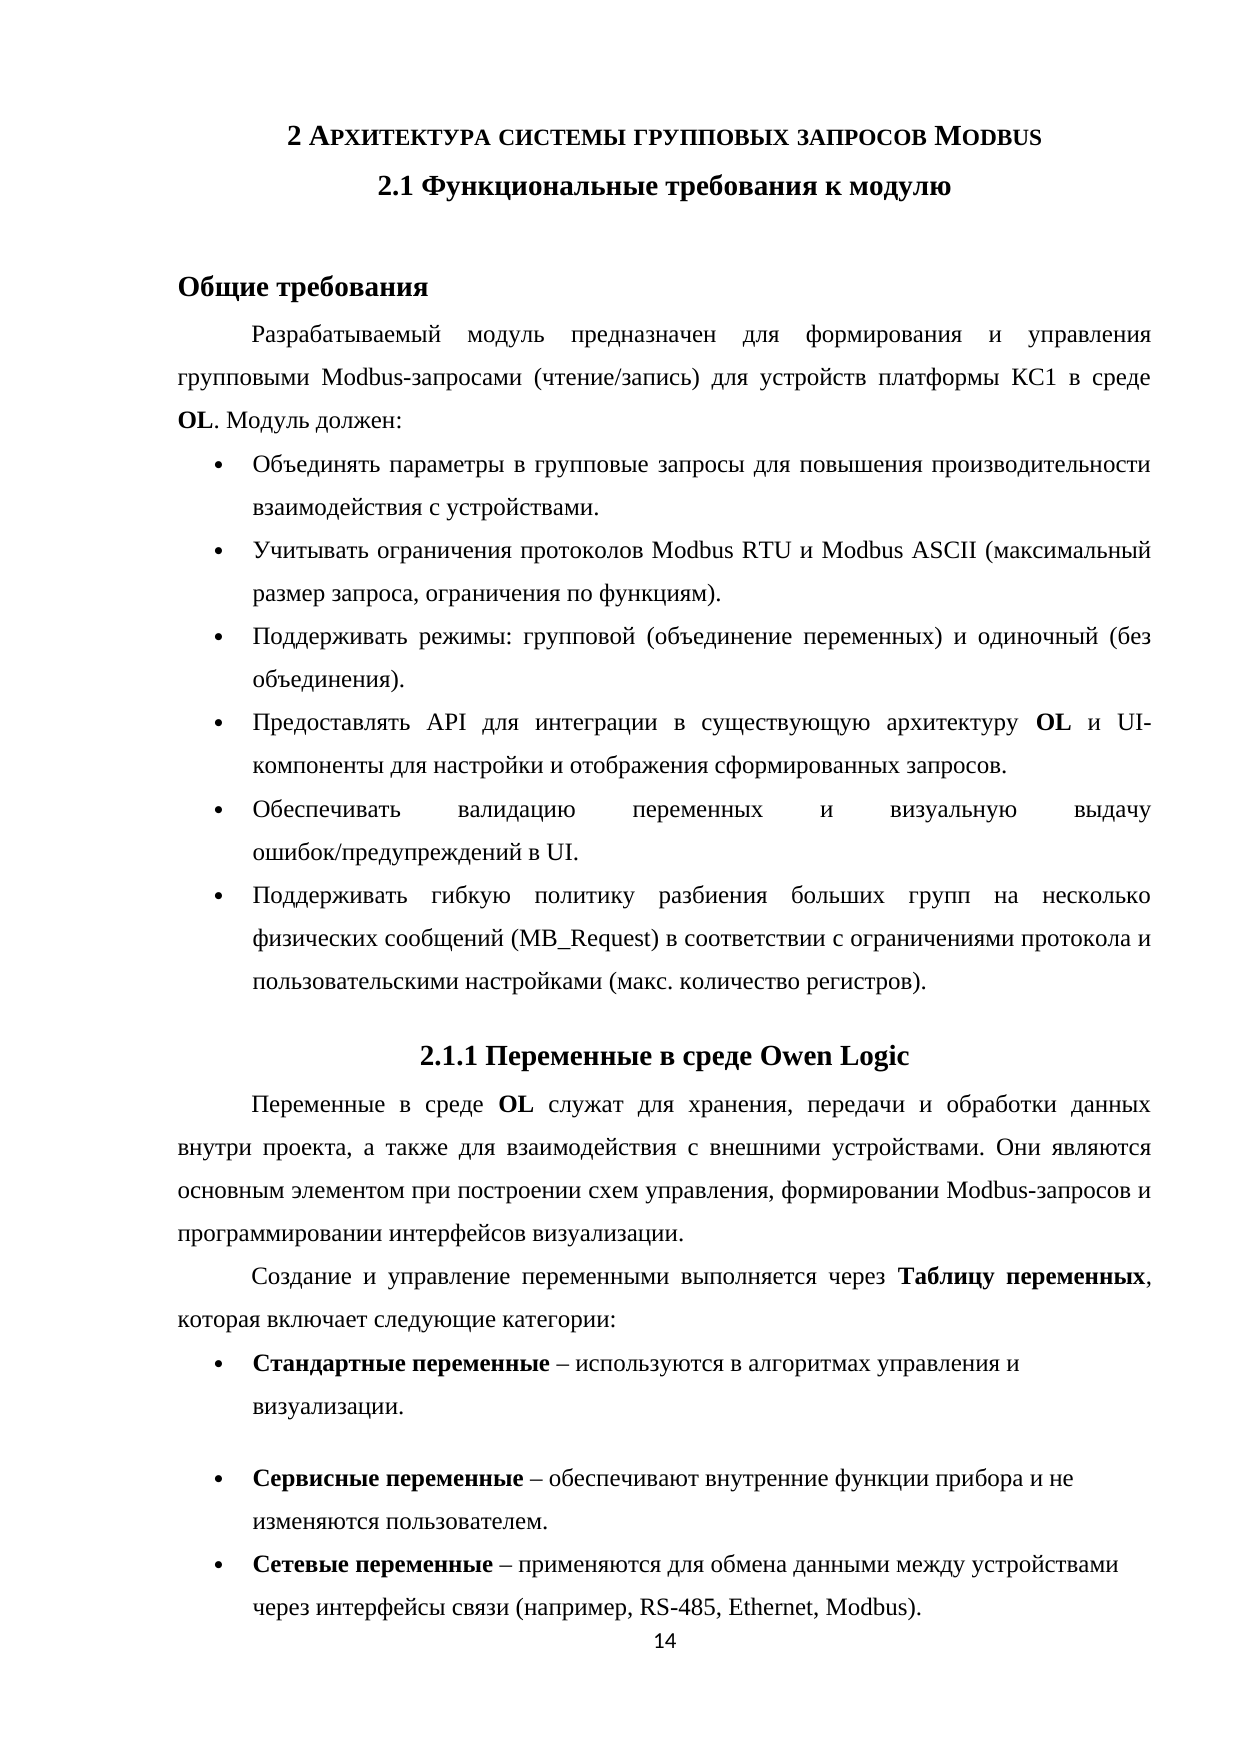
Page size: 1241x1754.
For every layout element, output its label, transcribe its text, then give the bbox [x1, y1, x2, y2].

list Обеспечивать валидацию переменных и визуальную выдачу ошибок/предупреждений в UI. [215, 794, 1152, 866]
subtitle Общие требования [177, 269, 1152, 303]
subtitle 2.1.1 Переменные в среде Owen Logic [177, 1038, 1152, 1072]
subtitle 2 Архитектура системы групповых запросов Modbus [177, 118, 1152, 152]
text Разрабатываемый модуль предназначен для формирования и управления групповыми Modbus-запросами (чтение/запись) для устройств платформы КС1 в среде OL. Модуль должен: [177, 319, 1152, 434]
list Сервисные переменные – обеспечивают внутренние функции прибора и не изменяются пользователем. [215, 1463, 1152, 1535]
text Переменные в среде OL служат для хранения, передачи и обработки данных внутри проекта, а также для взаимодействия с внешними устройствами. Они являются основным элементом при построении схем управления, формировании Modbus-запросов и программировании интерфейсов визуализации. [177, 1089, 1152, 1247]
text Создание и управление переменными выполняется через Таблицу переменных, которая включает следующие категории: [177, 1261, 1152, 1333]
list Поддерживать гибкую политику разбиения больших групп на несколько физических сообщений (MB_Request) в соответствии с ограничениями протокола и пользовательскими настройками (макс. количество регистров). [215, 880, 1152, 995]
list Стандартные переменные – используются в алгоритмах управления и визуализации. [215, 1348, 1152, 1419]
list Объединять параметры в групповые запросы для повышения производительности взаимодействия с устройствами. [215, 449, 1152, 521]
list Предоставлять API для интеграции в существующую архитектуру OL и UI-компоненты для настройки и отображения сформированных запросов. [215, 707, 1152, 779]
subtitle 2.1 Функциональные требования к модулю [177, 168, 1152, 202]
list Поддерживать режимы: групповой (объединение переменных) и одиночный (без объединения). [215, 621, 1152, 693]
list Учитывать ограничения протоколов Modbus RTU и Modbus ASCII (максимальный размер запроса, ограничения по функциям). [215, 535, 1152, 607]
